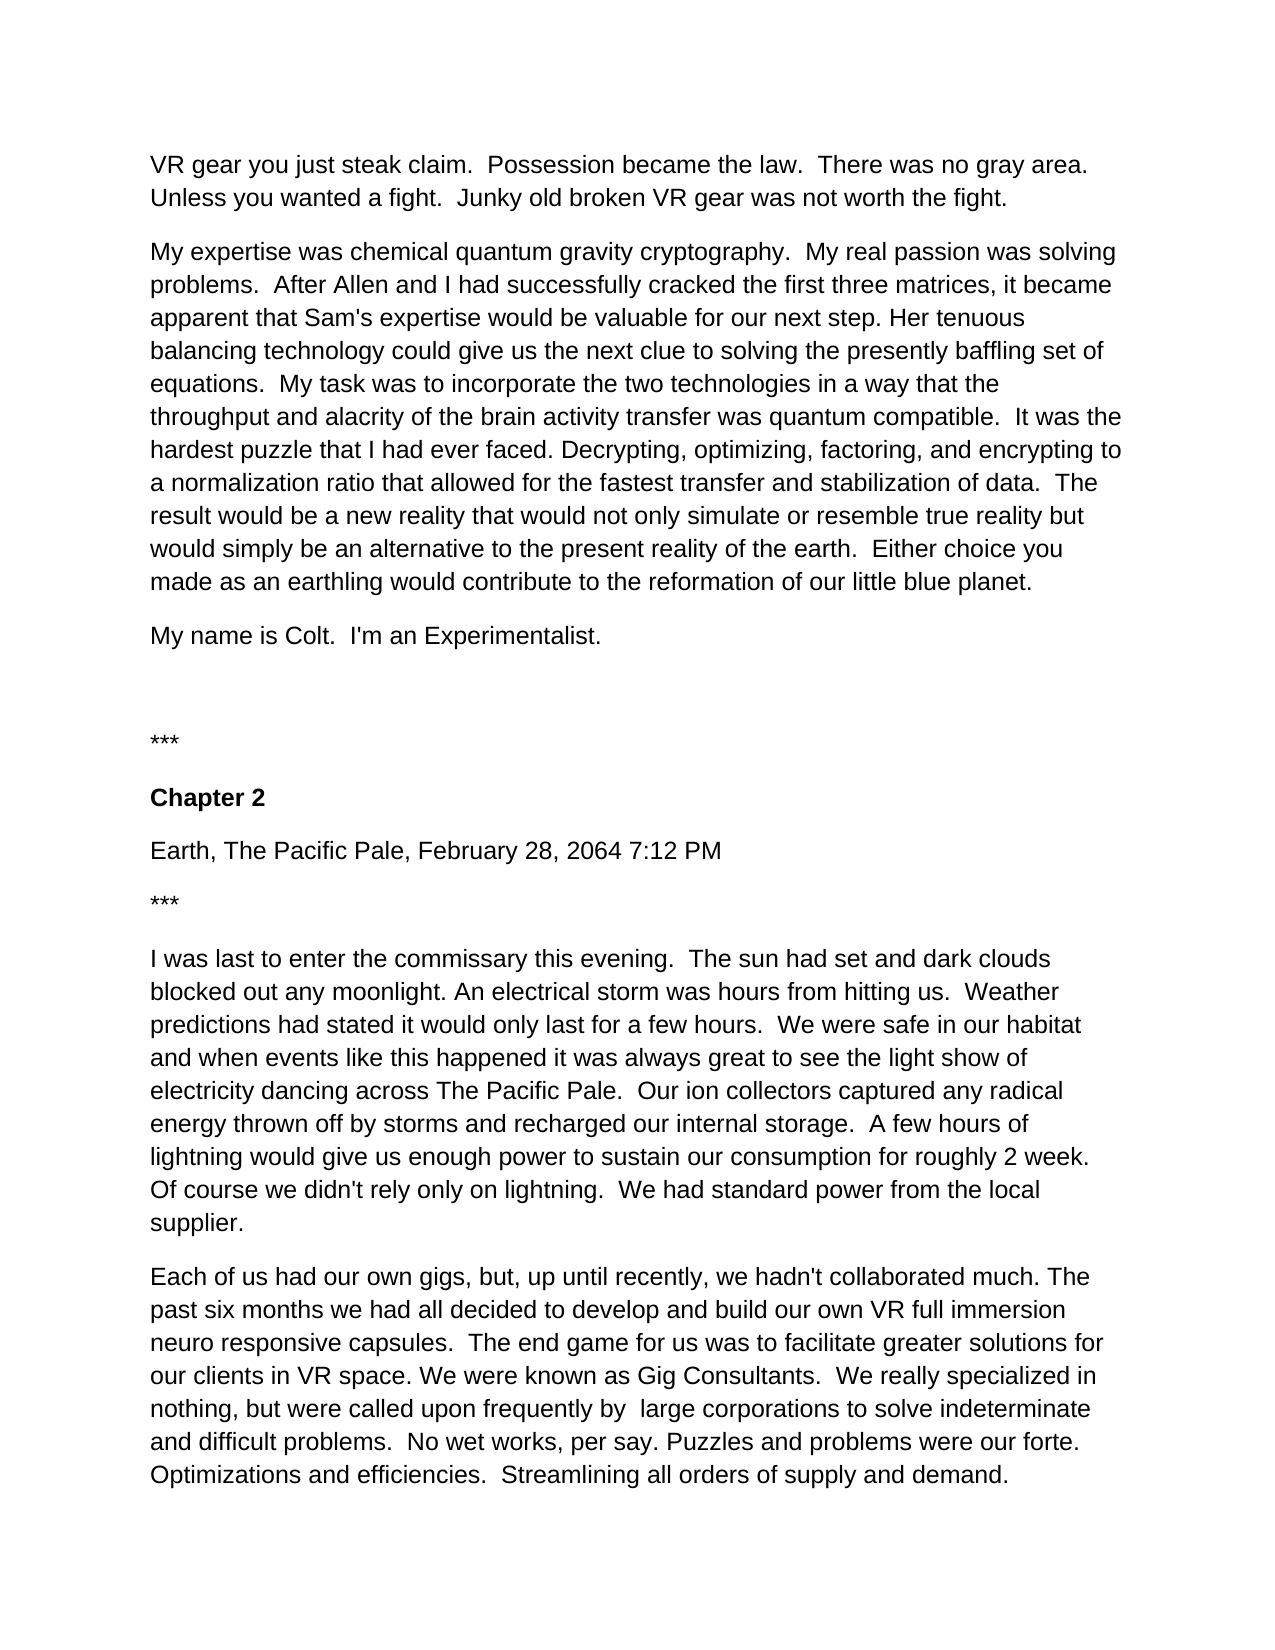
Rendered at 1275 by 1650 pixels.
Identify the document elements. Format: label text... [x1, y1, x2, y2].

text *** [150, 890, 1125, 919]
text I was last to enter the commissary this evening. The sun had set and dark clouds blocked out any moonlight. An electrical storm was hours from hitting us. Weather predictions had stated it would only last for a few hours. We were safe in our habitat and when events like this happened it was always great to see the light show of electricity dancing across The Pacific Pale. Our ion collectors captured any radical energy thrown off by storms and recharged our internal storage. A few hours of lightning would give us enough power to sustain our consumption for roughly 2 week. Of course we didn't rely only on lightning. We had standard power from the local supplier. [150, 944, 1125, 1237]
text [150, 1262, 1125, 1489]
text My expertise was chemical quantum gravity cryptography. My real passion was solving problems. After Allen and I had successfully cracked the first three matrices, it became apparent that Sam's expertise would be valuable for our next step. Her tenuous balancing technology could give us the next clue to solving the presently baffling set of equations. My task was to incorporate the two technologies in a way that the throughput and alacrity of the brain activity transfer was quantum compatible. It was the hardest puzzle that I had ever faced. Decrypting, optimizing, factoring, and encrypting to a normalization ratio that allowed for the fastest transfer and stabilization of data. The result would be a new reality that would not only simulate or resemble true reality but would simply be an alternative to the present reality of the earth. Either choice you made as an earthling would contribute to the reformation of our little blue planet. [150, 237, 1125, 596]
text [150, 150, 1125, 212]
text Earth, The Pacific Pale, February 28, 2064 7:12 PM [150, 836, 1125, 865]
text My name is Colt. I'm an Experimentalist. [150, 621, 1125, 650]
text Chapter 2 [150, 782, 1125, 811]
text *** [150, 729, 1125, 757]
